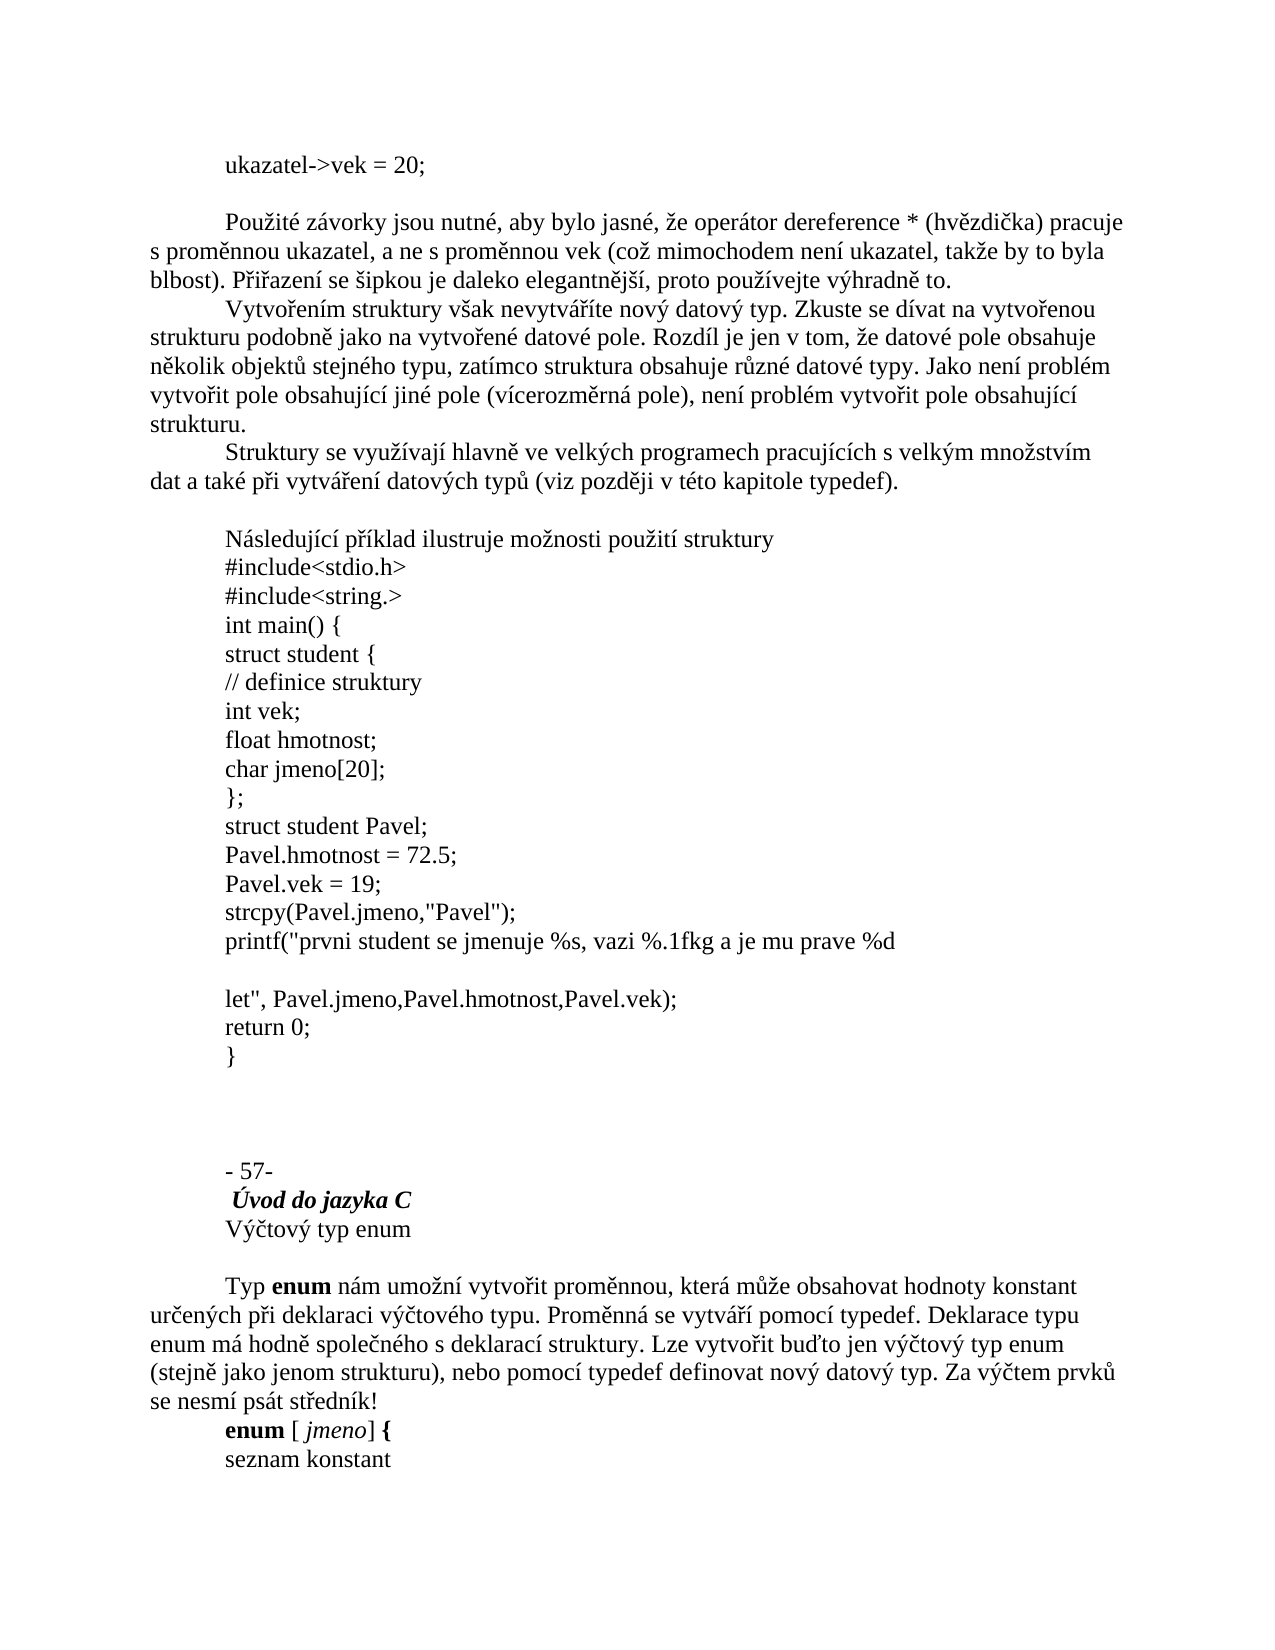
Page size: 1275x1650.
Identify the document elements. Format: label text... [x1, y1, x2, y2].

text seznam konstant [150, 1444, 1125, 1472]
text char jmeno[20]; [150, 754, 1125, 782]
text enum [ jmeno] { [150, 1415, 1125, 1444]
text int main() { [150, 610, 1125, 639]
text printf("prvni student se jmenuje %s, vazi %.1fkg a je mu prave %d [150, 926, 1125, 955]
text struct student { [150, 639, 1125, 667]
text float hmotnost; [150, 725, 1125, 754]
text Struktury se využívají hlavně ve velkých programech pracujících s velkým množstvím dat a také při vytváření datových typů (viz později v této kapitole typedef). [150, 437, 1125, 495]
text Pavel.vek = 19; [150, 869, 1125, 897]
text - 57- [150, 1156, 1125, 1185]
text strcpy(Pavel.jmeno,"Pavel"); [150, 897, 1125, 926]
text struct student Pavel; [150, 811, 1125, 840]
text return 0; [150, 1012, 1125, 1041]
text #include<stdio.h> [150, 552, 1125, 581]
text Vytvořením struktury však nevytváříte nový datový typ. Zkuste se dívat na vytvořenou strukturu podobně jako na vytvořené datové pole. Rozdíl je jen v tom, že datové pole obsahuje několik objektů stejného typu, zatímco struktura obsahuje různé datové typy. Jako není problém vytvořit pole obsahující jiné pole (vícerozměrná pole), není problém vytvořit pole obsahující strukturu. [150, 294, 1125, 437]
text // definice struktury [150, 667, 1125, 696]
text } [150, 1041, 1125, 1070]
text int vek; [150, 696, 1125, 725]
text Výčtový typ enum [150, 1214, 1125, 1242]
text #include<string.> [150, 581, 1125, 610]
text Následující příklad ilustruje možnosti použití struktury [150, 524, 1125, 552]
text Použité závorky jsou nutné, aby bylo jasné, že operátor dereference * (hvězdička) pracuje s proměnnou ukazatel, a ne s proměnnou vek (což mimochodem není ukazatel, takže by to byla blbost). Přiřazení se šipkou je daleko elegantnější, proto používejte výhradně to. [150, 207, 1125, 294]
text ukazatel->vek = 20; [150, 150, 1125, 179]
text let", Pavel.jmeno,Pavel.hmotnost,Pavel.vek); [150, 984, 1125, 1012]
text }; [150, 782, 1125, 811]
text Úvod do jazyka C [150, 1185, 1125, 1214]
text Pavel.hmotnost = 72.5; [150, 840, 1125, 869]
text Typ enum nám umožní vytvořit proměnnou, která může obsahovat hodnoty konstant určených při deklaraci výčtového typu. Proměnná se vytváří pomocí typedef. Deklarace typu enum má hodně společného s deklarací struktury. Lze vytvořit buďto jen výčtový typ enum (stejně jako jenom strukturu), nebo pomocí typedef definovat nový datový typ. Za výčtem prvků se nesmí psát středník! [150, 1271, 1125, 1415]
